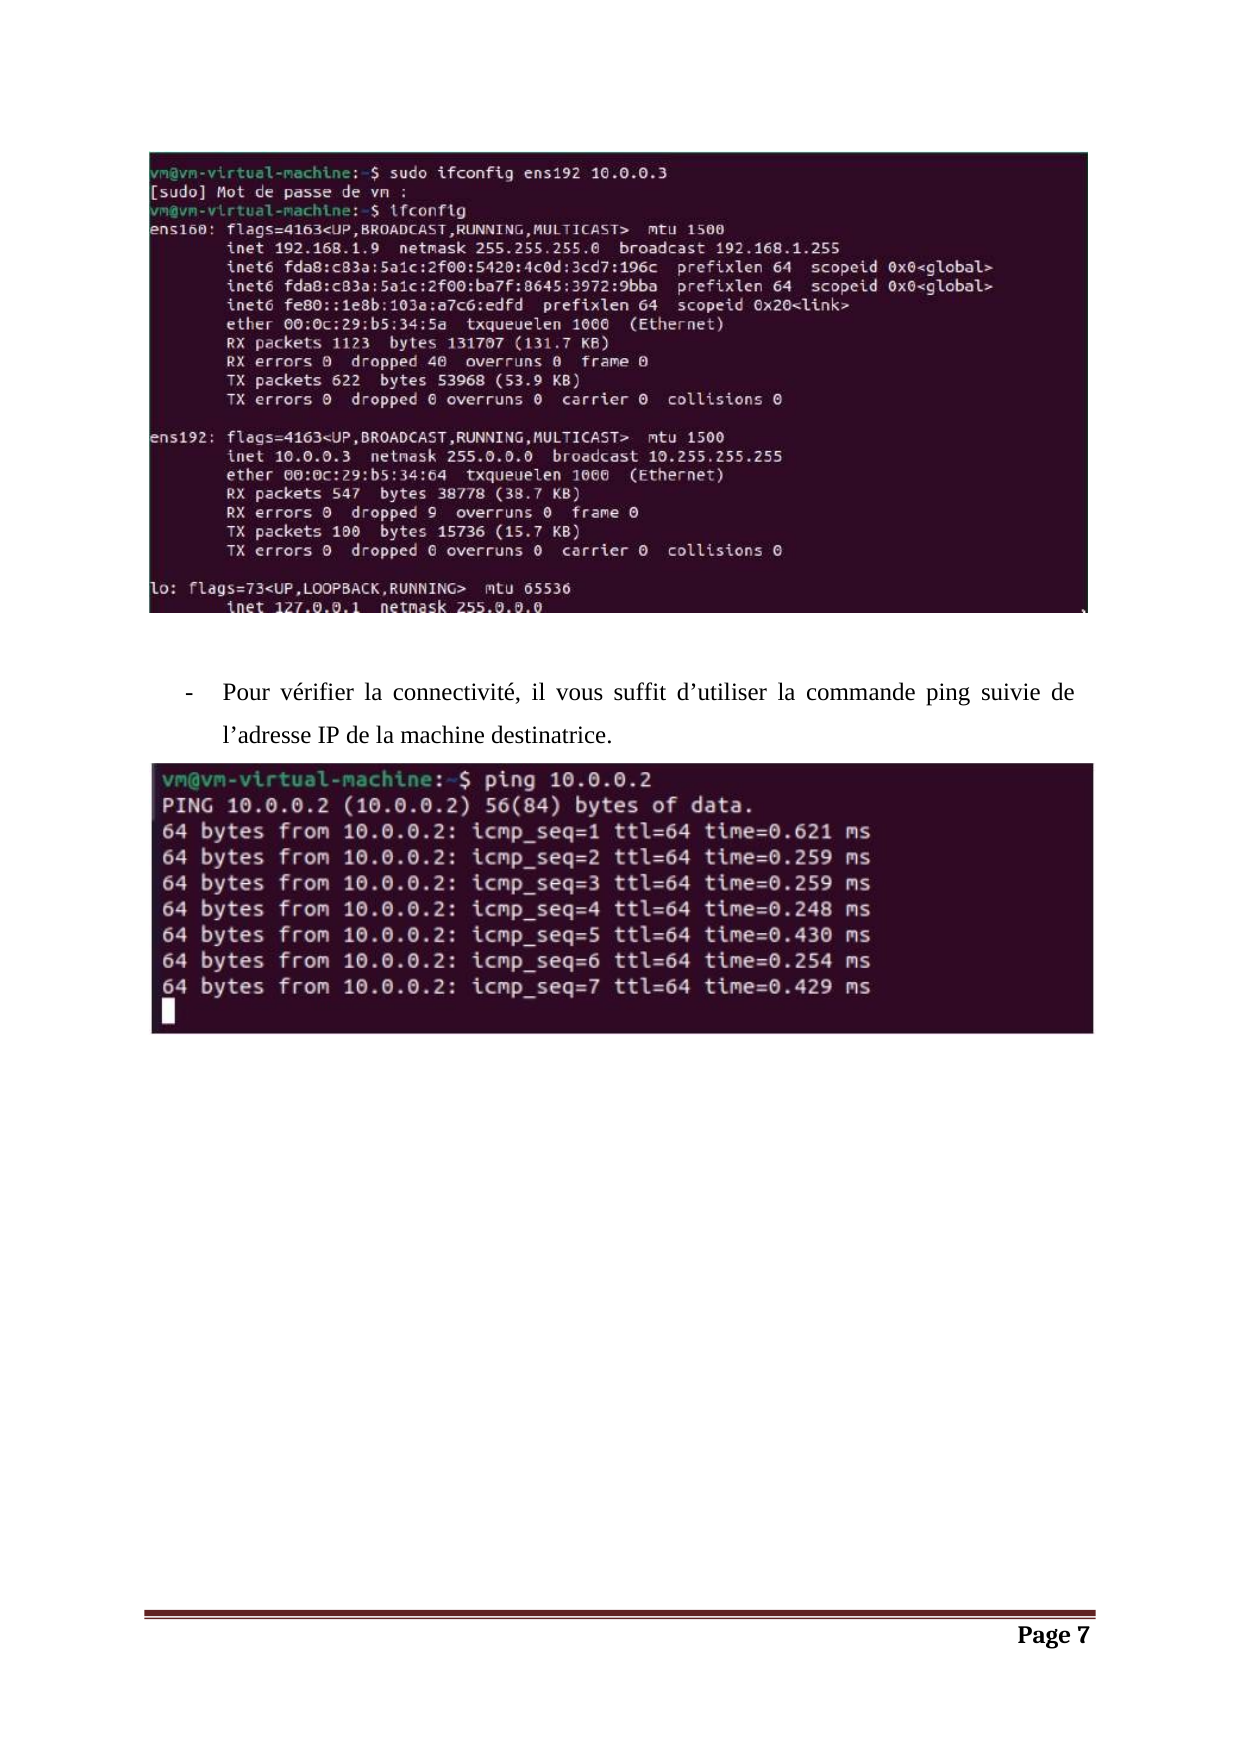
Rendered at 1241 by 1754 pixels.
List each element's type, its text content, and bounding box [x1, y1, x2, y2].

text - Pour vérifier la connectivité, il vous suffit d’utiliser la commande ping suivie de l’adresse IP de la machine destinatrice. [185, 677, 1095, 749]
text Page 7 [147, 1609, 1201, 1650]
picture [148, 763, 1096, 1035]
picture [148, 151, 1088, 613]
